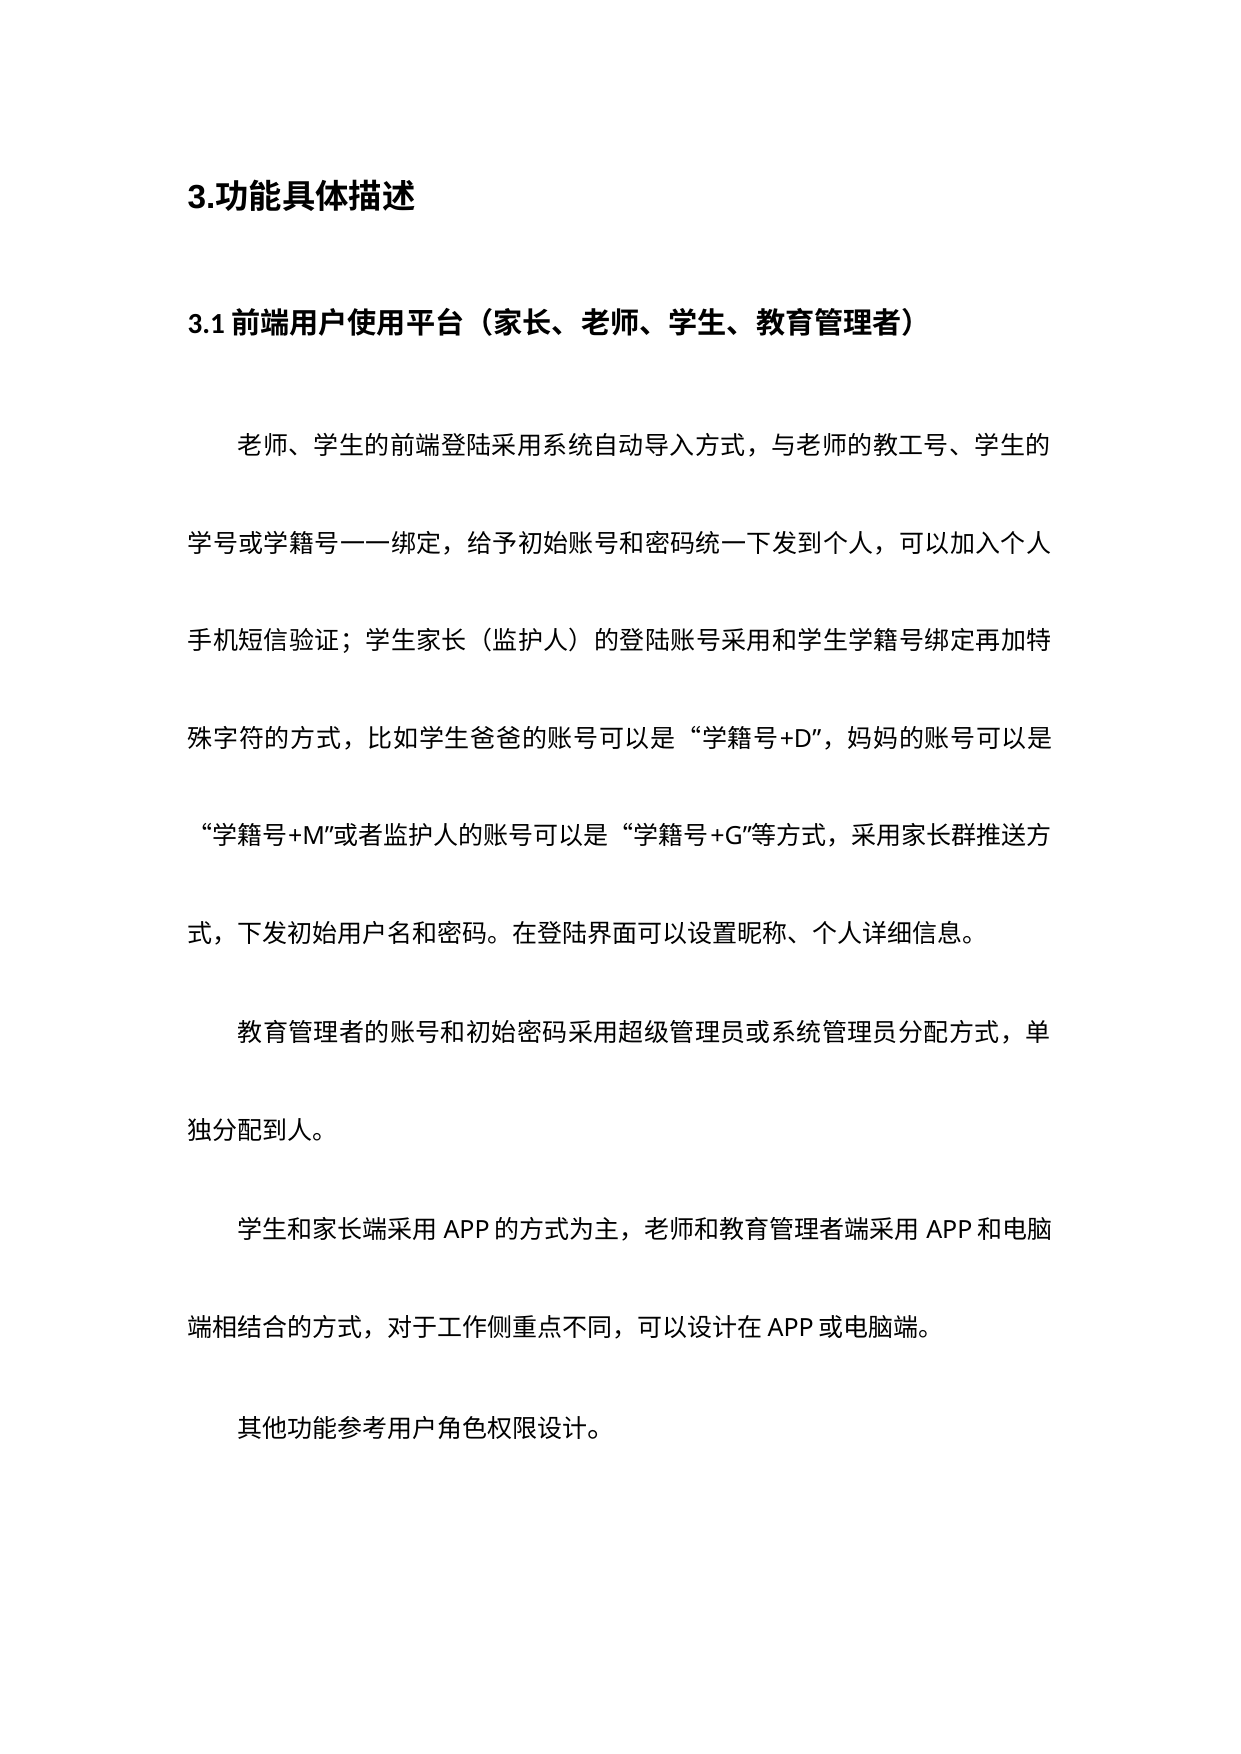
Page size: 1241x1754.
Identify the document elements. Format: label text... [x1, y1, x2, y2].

subtitle 3.1前端用户使用平台（家长、老师、学生、教育管理者） [187, 289, 1053, 354]
subtitle 3.功能具体描述 [187, 162, 1053, 227]
list 学生和家长端采用APP的方式为主，老师和教育管理者端采用APP和电脑端相结合的方式，对于工作侧重点不同，可以设计在APP或电脑端。 [187, 1195, 1053, 1358]
list 教育管理者的账号和初始密码采用超级管理员或系统管理员分配方式，单独分配到人。 [187, 998, 1053, 1161]
list 其他功能参考用户角色权限设计。 [187, 1392, 1053, 1457]
list 老师、学生的前端登陆采用系统自动导入方式，与老师的教工号、学生的学号或学籍号一一绑定，给予初始账号和密码统一下发到个人，可以加入个人手机短信验证；学生家长（监护人）的登陆账号采用和学生学籍号绑定再加特殊字符的方式，比如学生爸爸的账号可以是“学籍号+D”，妈妈的账号可以是“学籍号+M”或者监护人的账号可以是“学籍号+G”等方式，采用家长群推送方式，下发初始用户名和密码。在登陆界面可以设置昵称、个人详细信息。 [187, 411, 1053, 964]
